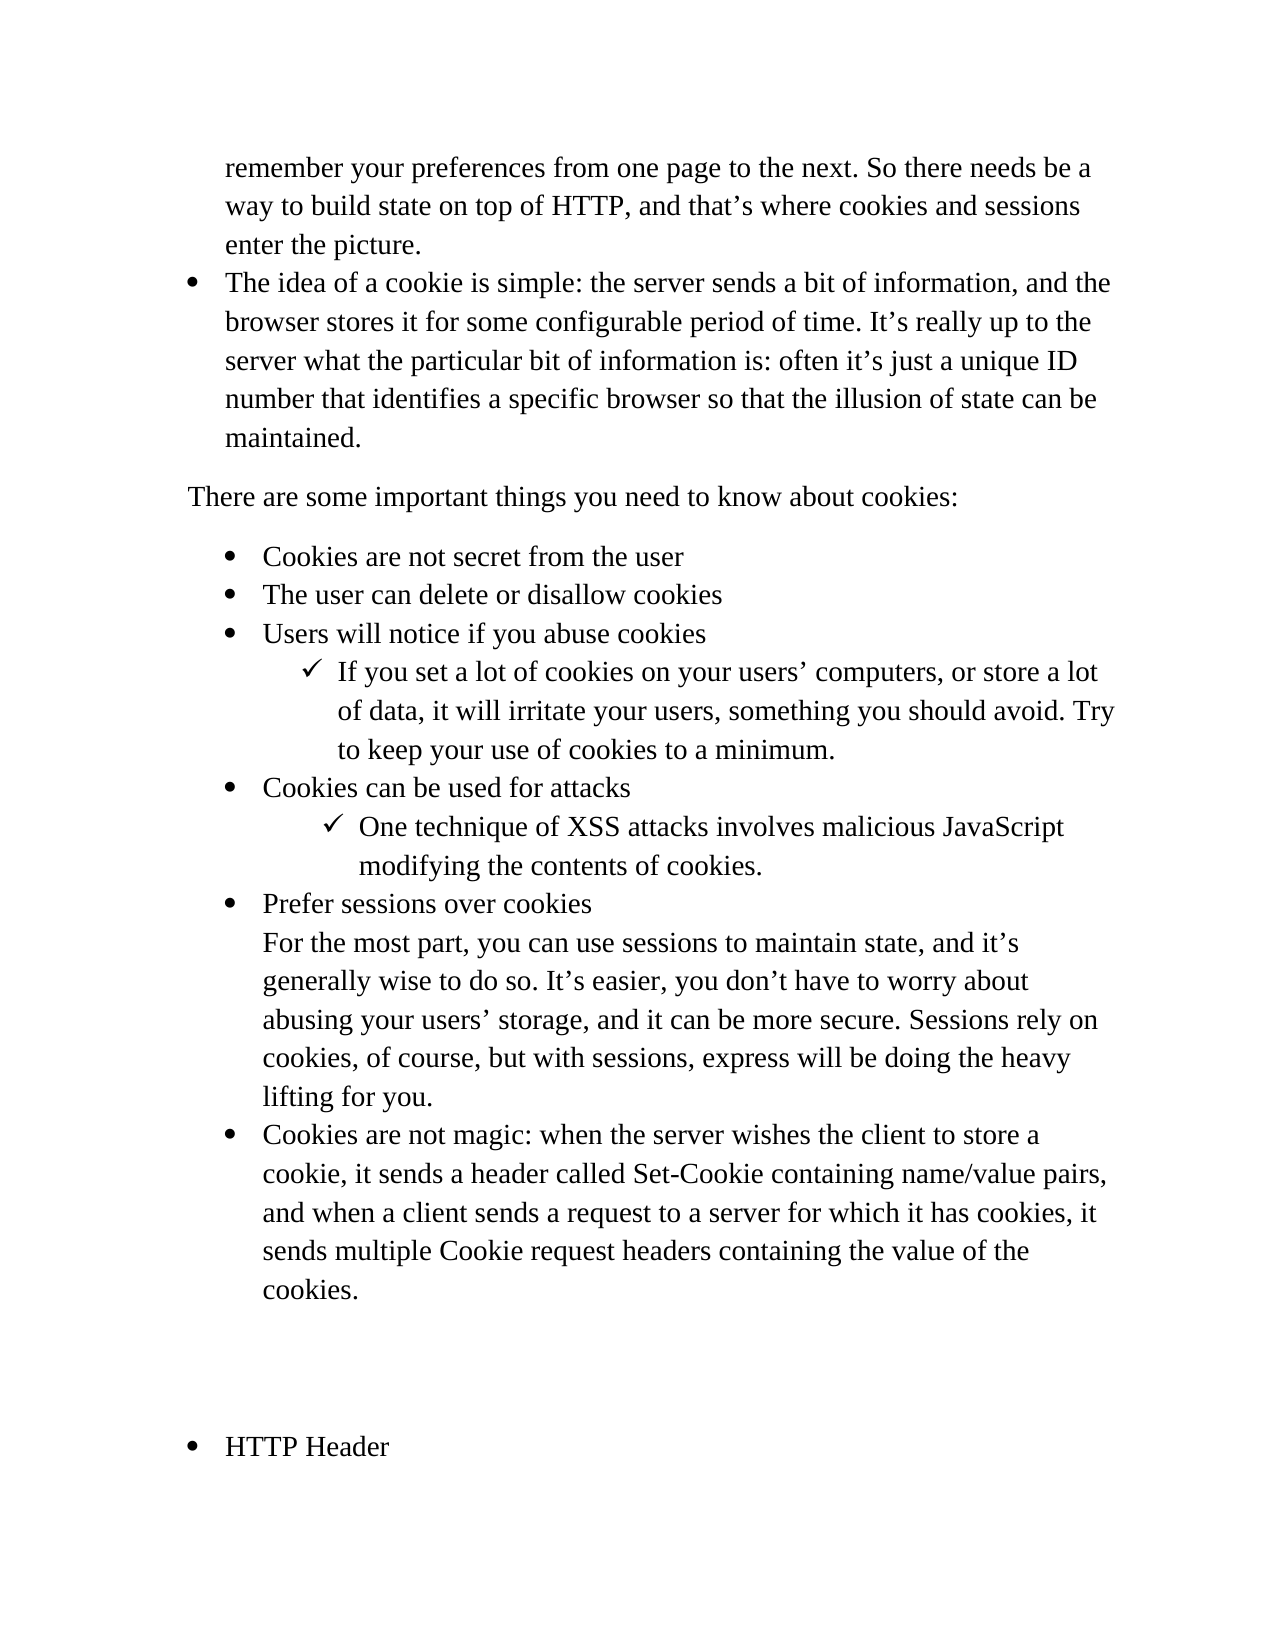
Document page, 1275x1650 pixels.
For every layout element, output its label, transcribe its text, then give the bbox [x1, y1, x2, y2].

list If you set a lot of cookies on your users’ computers, or store a lot of data, it will irritate your users, something you should avoid. Try to keep your use of cookies to a minimum. [300, 654, 1125, 765]
text There are some important things you need to know about cookies: [187, 479, 1125, 513]
list The user can delete or disallow cookies [225, 577, 1125, 611]
list One technique of XSS attacks involves malicious JavaScript modifying the contents of cookies. [321, 809, 1125, 881]
list Cookies are not secret from the user [225, 539, 1125, 572]
list For the most part, you can use sessions to maintain state, and it’s generally wise to do so. It’s easier, you don’t have to worry about abusing your users’ storage, and it can be more secure. Sessions rely on cookies, of course, but with sessions, express will be doing the heavy lifting for you. [262, 925, 1125, 1112]
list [187, 150, 1125, 261]
list Prefer sessions over cookies [225, 886, 1125, 920]
list Users will notice if you abuse cookies [225, 616, 1125, 649]
list HTTP Header [187, 1429, 1125, 1463]
list Cookies can be used for attacks [225, 770, 1125, 804]
list The idea of a cookie is simple: the server sends a bit of information, and the browser stores it for some configurable period of time. It’s really up to the server what the particular bit of information is: often it’s just a unique ID number that identifies a specific browser so that the illusion of state can be maintained. [187, 266, 1125, 453]
list Cookies are not magic: when the server wishes the client to store a cookie, it sends a header called Set-Cookie containing name/value pairs, and when a client sends a request to a server for which it has cookies, it sends multiple Cookie request headers containing the value of the cookies. [225, 1117, 1125, 1305]
